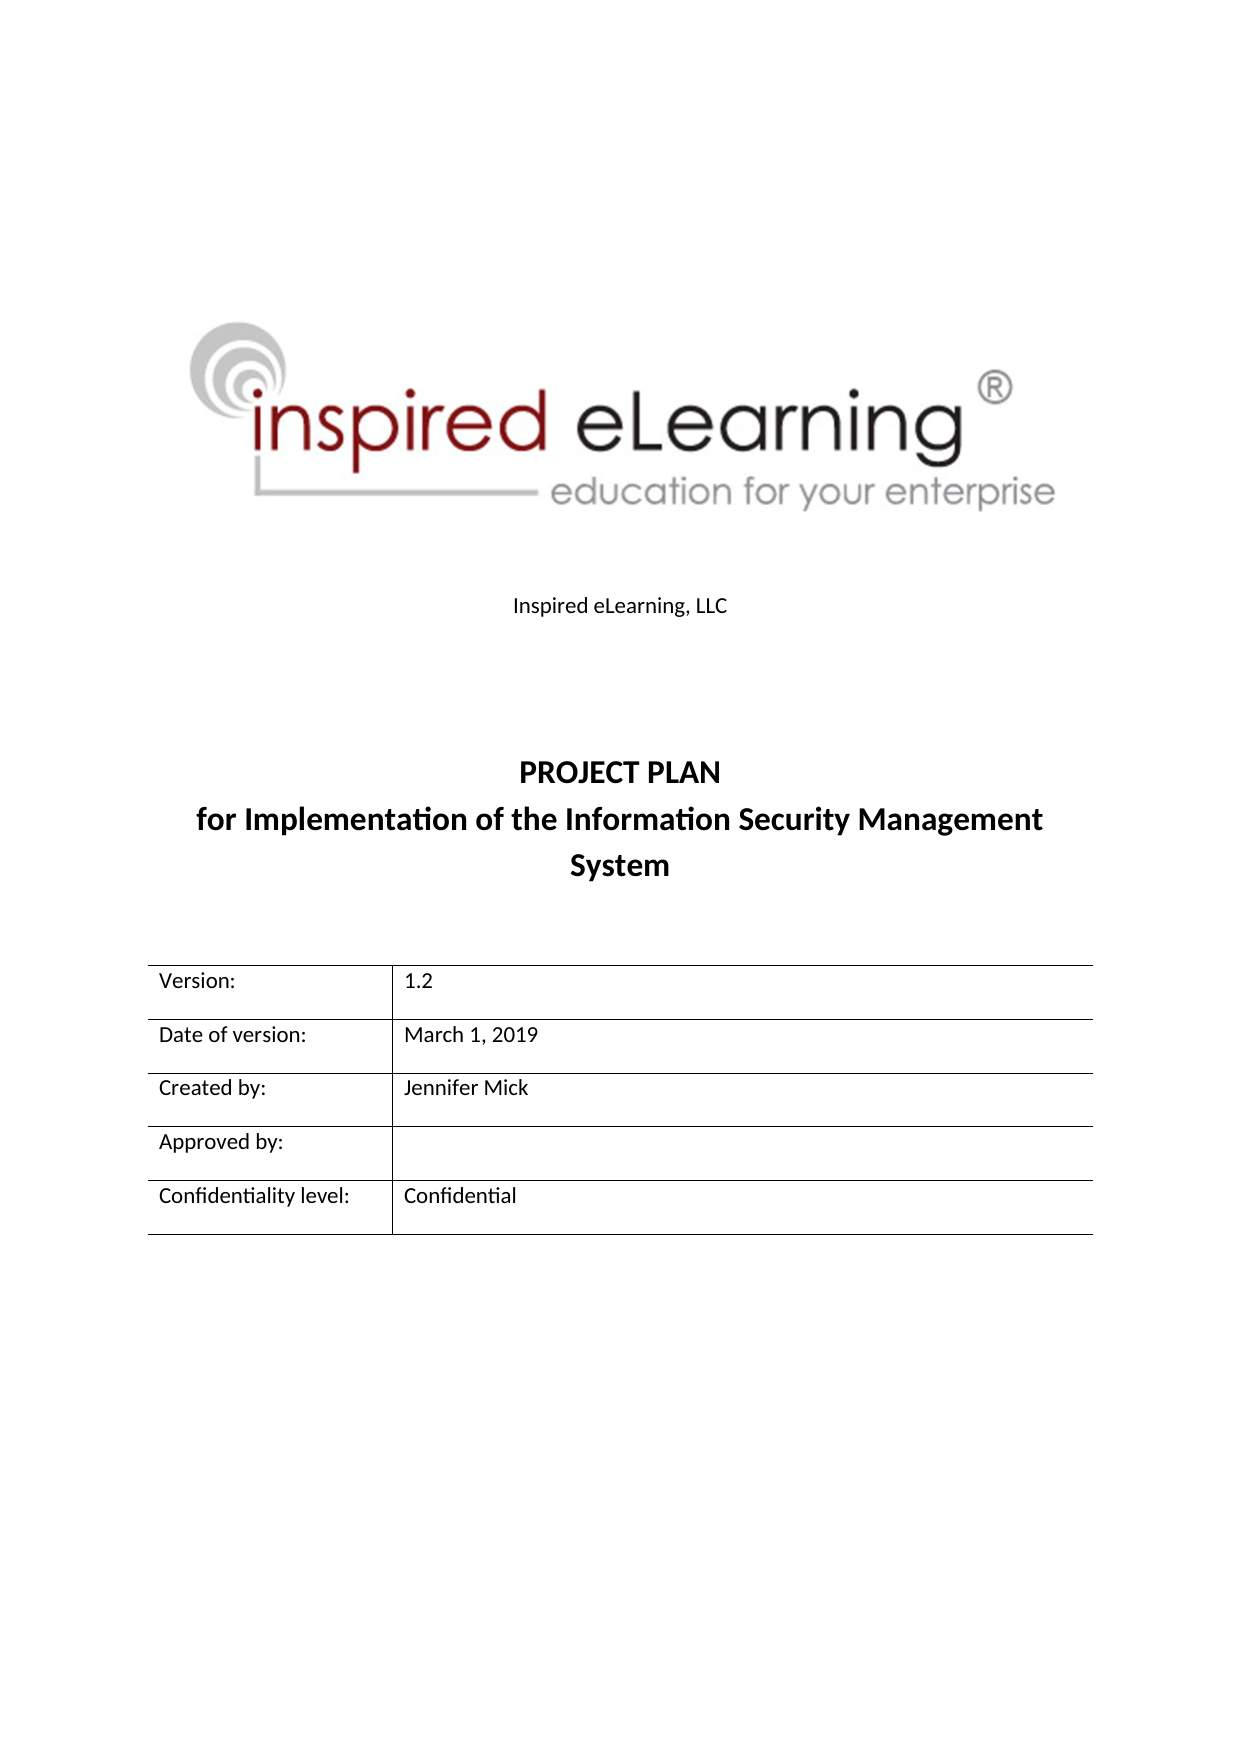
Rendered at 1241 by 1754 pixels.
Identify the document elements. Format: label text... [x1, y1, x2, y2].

table_cell Jennifer Mick [393, 1074, 1093, 1126]
table_cell Created by: [148, 1074, 392, 1126]
table_cell Approved by: [148, 1127, 392, 1180]
table_header 1.2 [393, 966, 1093, 1019]
text PROJECT PLAN for Implementation of the Information Security Management System [148, 751, 1093, 885]
table_cell March 1, 2019 [393, 1020, 1093, 1072]
table_cell Confidentiality level: [148, 1181, 392, 1234]
table_header Version: [148, 966, 392, 1019]
text Inspired eLearning, LLC [148, 592, 1093, 620]
table_cell Date of version: [148, 1020, 392, 1072]
picture [172, 306, 1068, 514]
table_cell Confidential [393, 1181, 1093, 1234]
table_cell [393, 1127, 1093, 1180]
